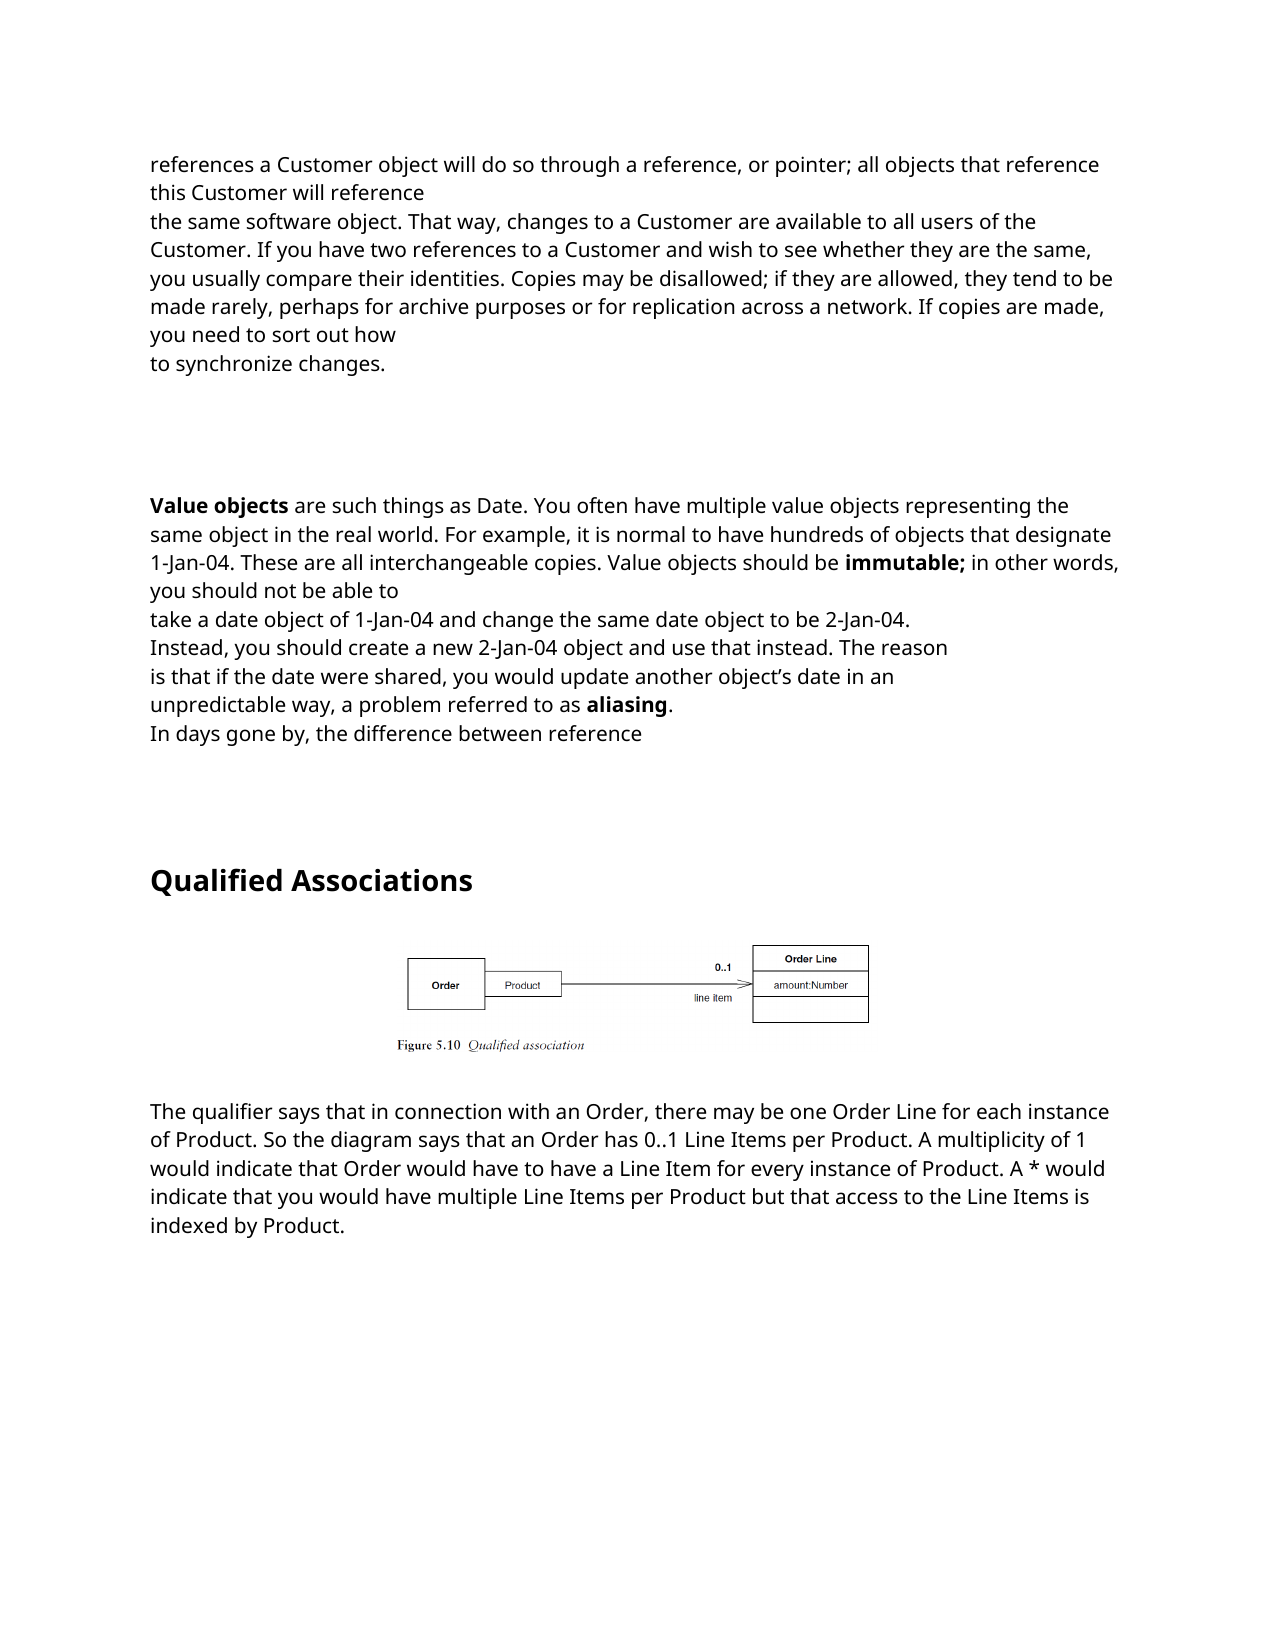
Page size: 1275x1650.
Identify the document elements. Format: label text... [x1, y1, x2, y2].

text Instead, you should create a new 2-Jan-04 object and use that instead. The reason [150, 633, 1125, 662]
text unpredictable way, a problem referred to as aliasing. [150, 690, 1125, 719]
text Value objects are such things as Date. You often have multiple value objects representing the same object in the real world. For example, it is normal to have hundreds of objects that designate 1-Jan-04. These are all interchangeable copies. Value objects should be immutable; in other words, you should not be able to [150, 491, 1125, 605]
text In days gone by, the difference between reference [150, 719, 1125, 747]
text the same software object. That way, changes to a Customer are available to all users of the Customer. If you have two references to a Customer and wish to see whether they are the same, you usually compare their identities. Copies may be disallowed; if they are allowed, they tend to be made rarely, perhaps for archive purposes or for replication across a network. If copies are made, you need to sort out how [150, 207, 1125, 349]
text is that if the date were shared, you would update another object’s date in an [150, 662, 1125, 690]
text take a date object of 1-Jan-04 and change the same date object to be 2-Jan-04. [150, 605, 1125, 633]
picture [397, 940, 878, 1052]
text to synchronize changes. [150, 349, 1125, 377]
text The qualifier says that in connection with an Order, there may be one Order Line for each instance of Product. So the diagram says that an Order has 0..1 Line Items per Product. A multiplicity of 1 would indicate that Order would have to have a Line Item for every instance of Product. A * would indicate that you would have multiple Line Items per Product but that access to the Line Items is indexed by Product. [150, 1097, 1125, 1239]
text Qualified Associations [150, 861, 1125, 900]
